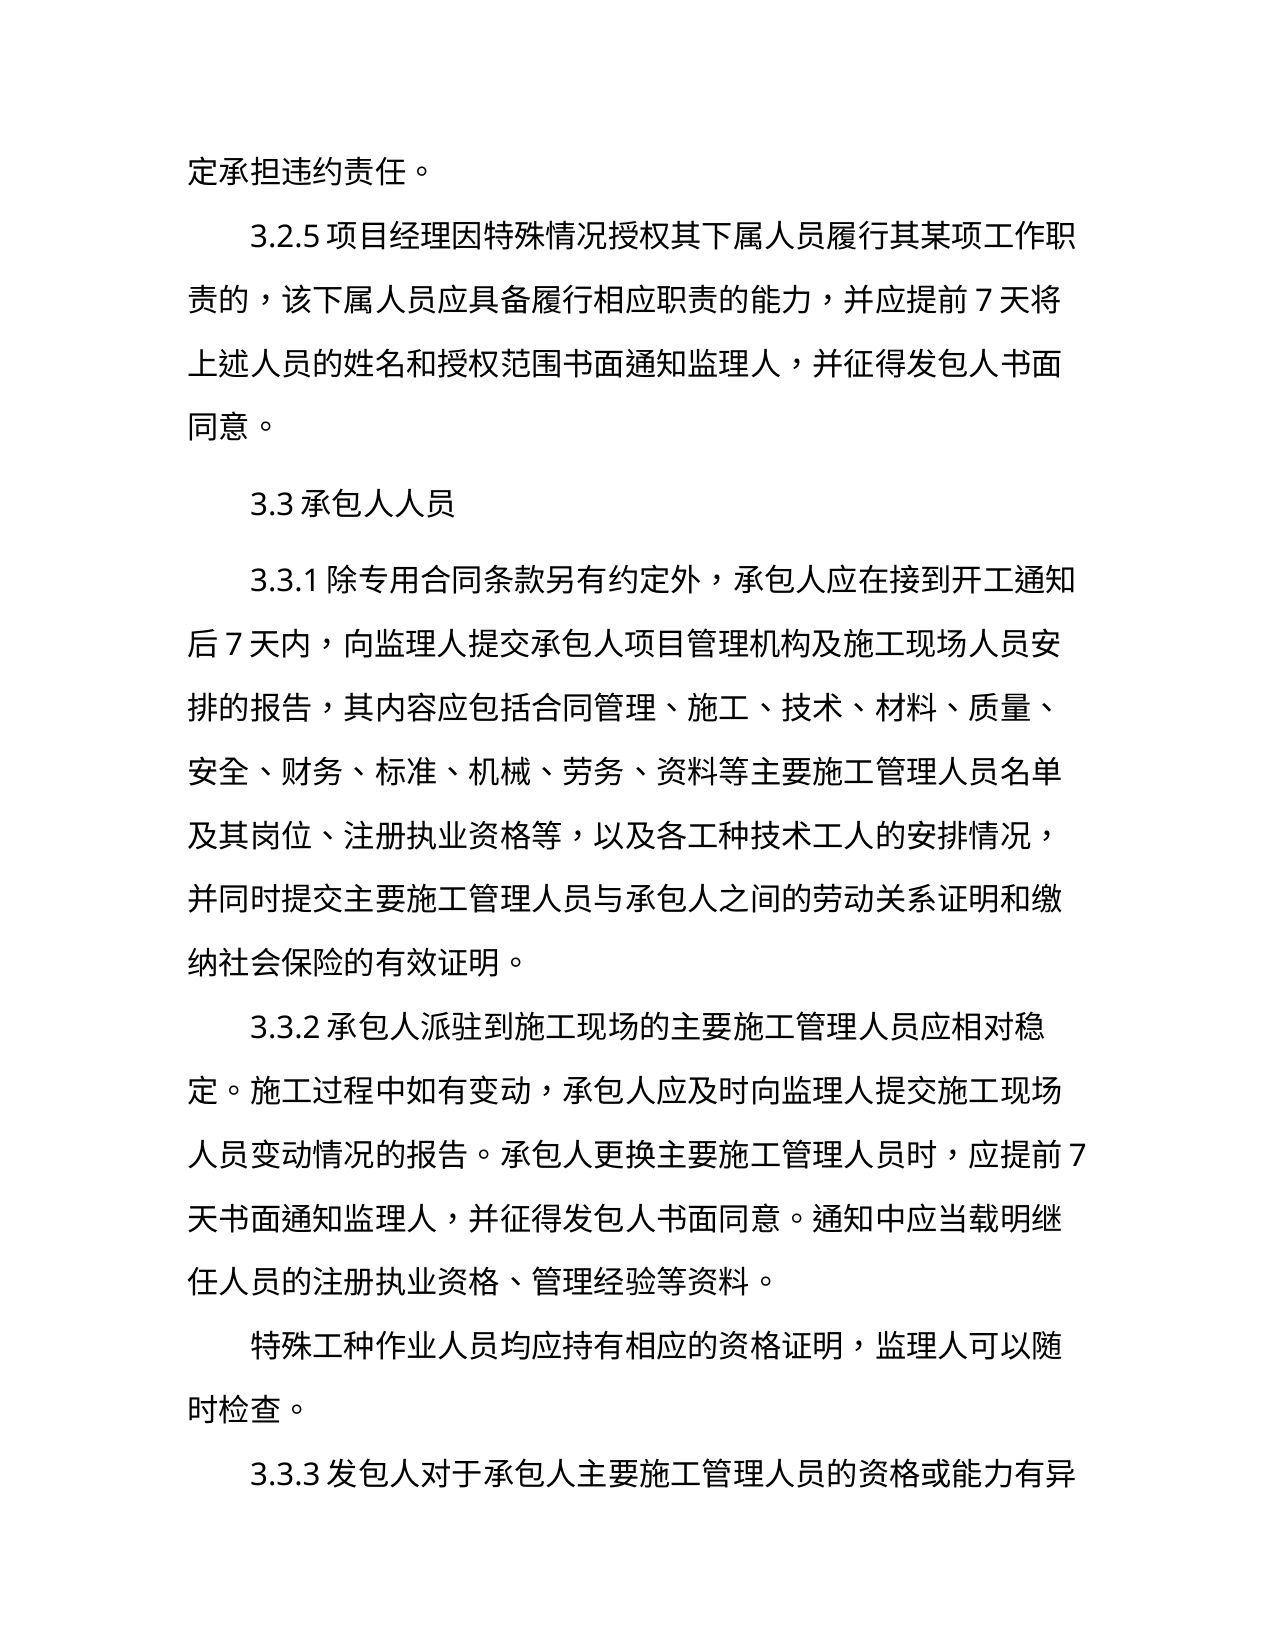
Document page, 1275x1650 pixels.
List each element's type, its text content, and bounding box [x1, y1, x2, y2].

subtitle 3.3承包人人员 [187, 482, 1087, 524]
text 3.2.5项目经理因特殊情况授权其下属人员履行其某项工作职责的，该下属人员应具备履行相应职责的能力，并应提前7天将上述人员的姓名和授权范围书面通知监理人，并征得发包人书面同意。 [187, 214, 1087, 448]
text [187, 150, 1087, 193]
text 特殊工种作业人员均应持有相应的资格证明，监理人可以随时检查。 [187, 1324, 1087, 1431]
text 3.3.1除专用合同条款另有约定外，承包人应在接到开工通知后7天内，向监理人提交承包人项目管理机构及施工现场人员安排的报告，其内容应包括合同管理、施工、技术、材料、质量、安全、财务、标准、机械、劳务、资料等主要施工管理人员名单及其岗位、注册执业资格等，以及各工种技术工人的安排情况，并同时提交主要施工管理人员与承包人之间的劳动关系证明和缴纳社会保险的有效证明。 [187, 558, 1087, 984]
text 3.3.2承包人派驻到施工现场的主要施工管理人员应相对稳定。施工过程中如有变动，承包人应及时向监理人提交施工现场人员变动情况的报告。承包人更换主要施工管理人员时，应提前7天书面通知监理人，并征得发包人书面同意。通知中应当载明继任人员的注册执业资格、管理经验等资料。 [187, 1005, 1087, 1303]
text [187, 1452, 1087, 1495]
